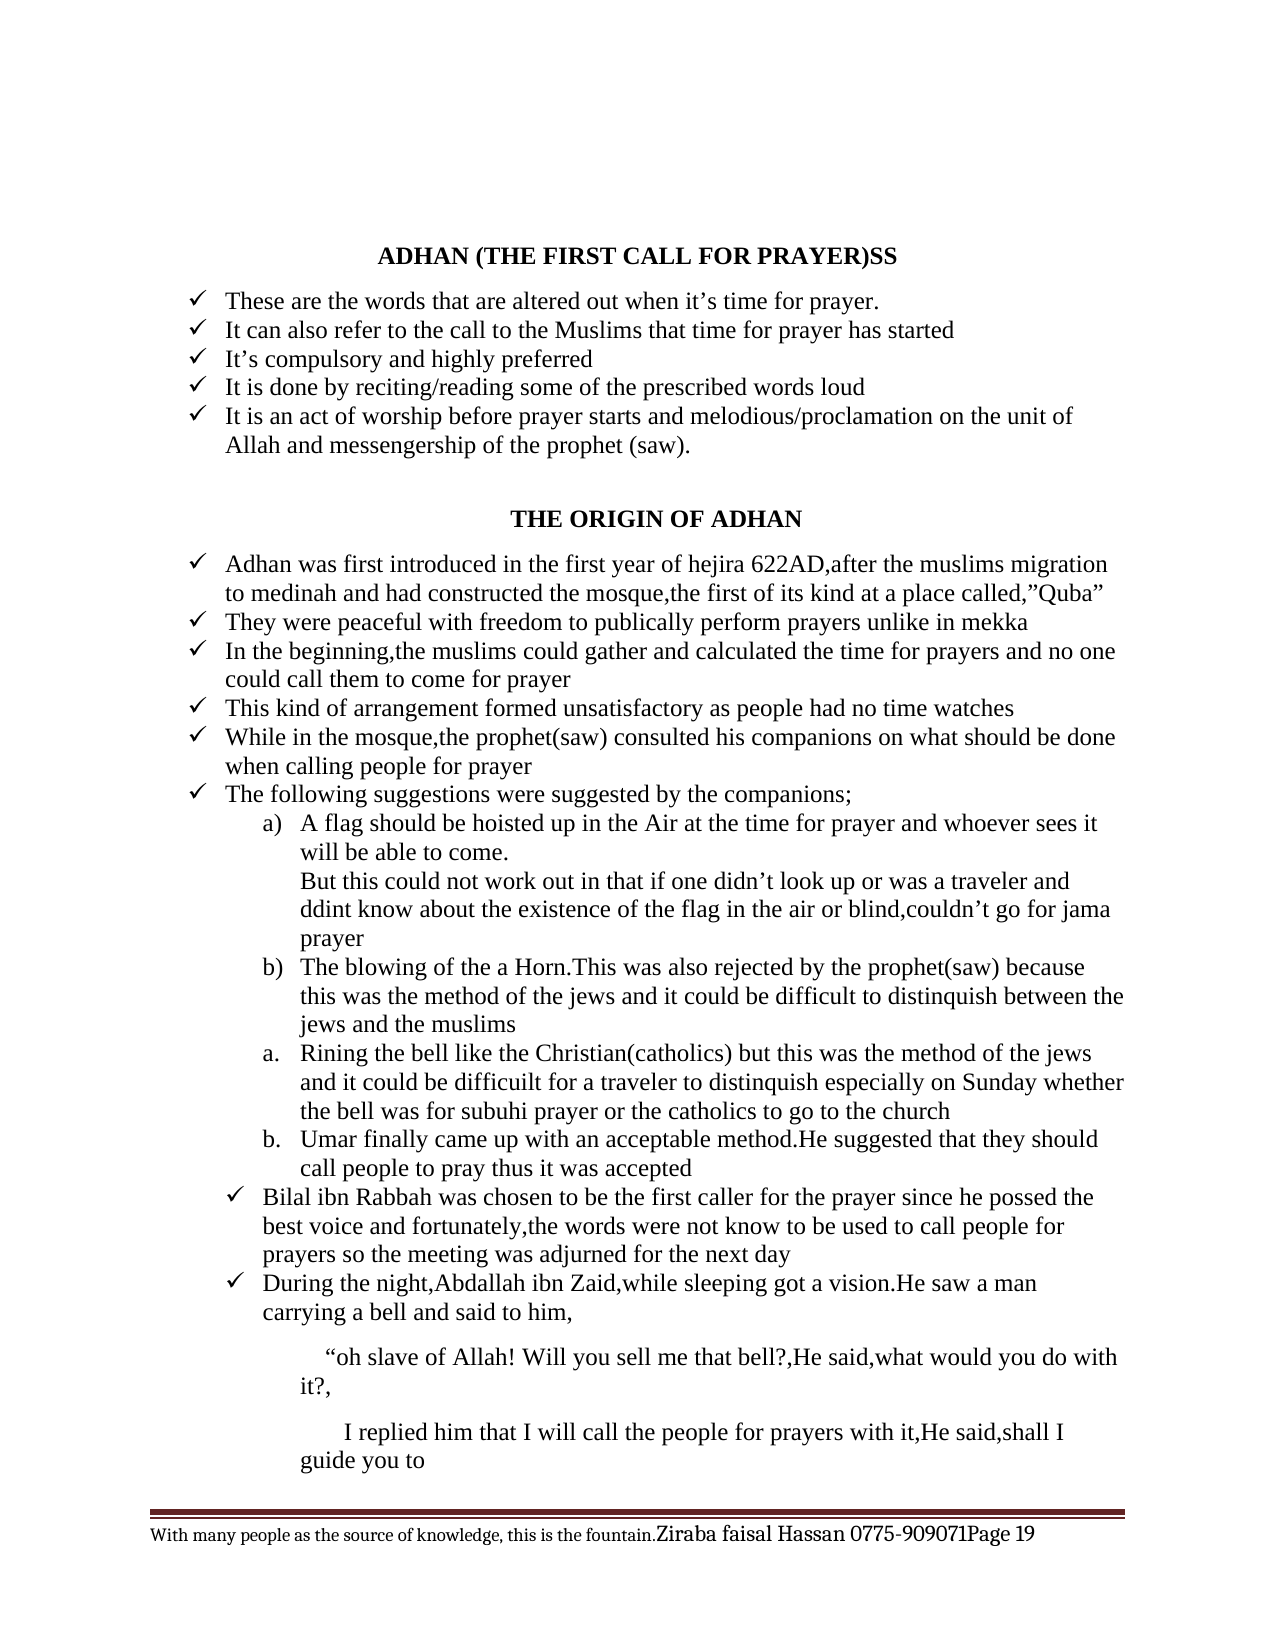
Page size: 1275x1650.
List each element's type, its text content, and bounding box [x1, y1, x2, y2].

list The blowing of the a Horn.This was also rejected by the prophet(saw) because this was the method of the jews and it could be difficult to distinquish between the jews and the muslims [262, 952, 1125, 1038]
text THE ORIGIN OF ADHAN [187, 504, 1125, 533]
list These are the words that are altered out when it’s time for prayer. [187, 286, 1125, 315]
list It is done by reciting/reading some of the prescribed words loud [187, 372, 1125, 401]
list Umar finally came up with an acceptable method.He suggested that they should call people to pray thus it was accepted [262, 1124, 1125, 1182]
list A flag should be hoisted up in the Air at the time for prayer and whoever sees it will be able to come. [262, 808, 1125, 866]
list The following suggestions were suggested by the companions; [187, 779, 1125, 808]
list In the beginning,the muslims could gather and calculated the time for prayers and no one could call them to come for prayer [187, 636, 1125, 693]
list But this could not work out in that if one didn’t look up or was a traveler and ddint know about the existence of the flag in the air or blind,couldn’t go for jama prayer [300, 866, 1125, 952]
list It is an act of worship before prayer starts and melodious/proclamation on the unit of Allah and messengership of the prophet (saw). [187, 401, 1125, 459]
list This kind of arrangement formed unsatisfactory as people had no time watches [187, 693, 1125, 722]
list While in the mosque,the prophet(saw) consulted his companions on what should be done when calling people for prayer [187, 722, 1125, 779]
list Adhan was first introduced in the first year of hejira 622AD,after the muslims migration to medinah and had constructed the mosque,the first of its kind at a place called,”Quba” [187, 549, 1125, 607]
text “oh slave of Allah! Will you sell me that bell?,He said,what would you do with it?, [300, 1342, 1125, 1400]
list It’s compulsory and highly preferred [187, 344, 1125, 372]
list Rining the bell like the Christian(catholics) but this was the method of the jews and it could be difficuilt for a traveler to distinquish especially on Sunday whether the bell was for subuhi prayer or the catholics to go to the church [262, 1038, 1125, 1124]
list They were peaceful with freedom to publically perform prayers unlike in mekka [187, 607, 1125, 636]
list It can also refer to the call to the Muslims that time for prayer has started [187, 315, 1125, 344]
text ADHAN (THE FIRST CALL FOR PRAYER)SS [150, 241, 1125, 269]
text I replied him that I will call the people for prayers with it,He said,shall I guide you to [300, 1417, 1125, 1474]
list Bilal ibn Rabbah was chosen to be the first caller for the prayer since he possed the best voice and fortunately,the words were not know to be used to call people for prayers so the meeting was adjurned for the next day [225, 1182, 1125, 1268]
list During the night,Abdallah ibn Zaid,while sleeping got a vision.He saw a man carrying a bell and said to him, [225, 1268, 1125, 1326]
